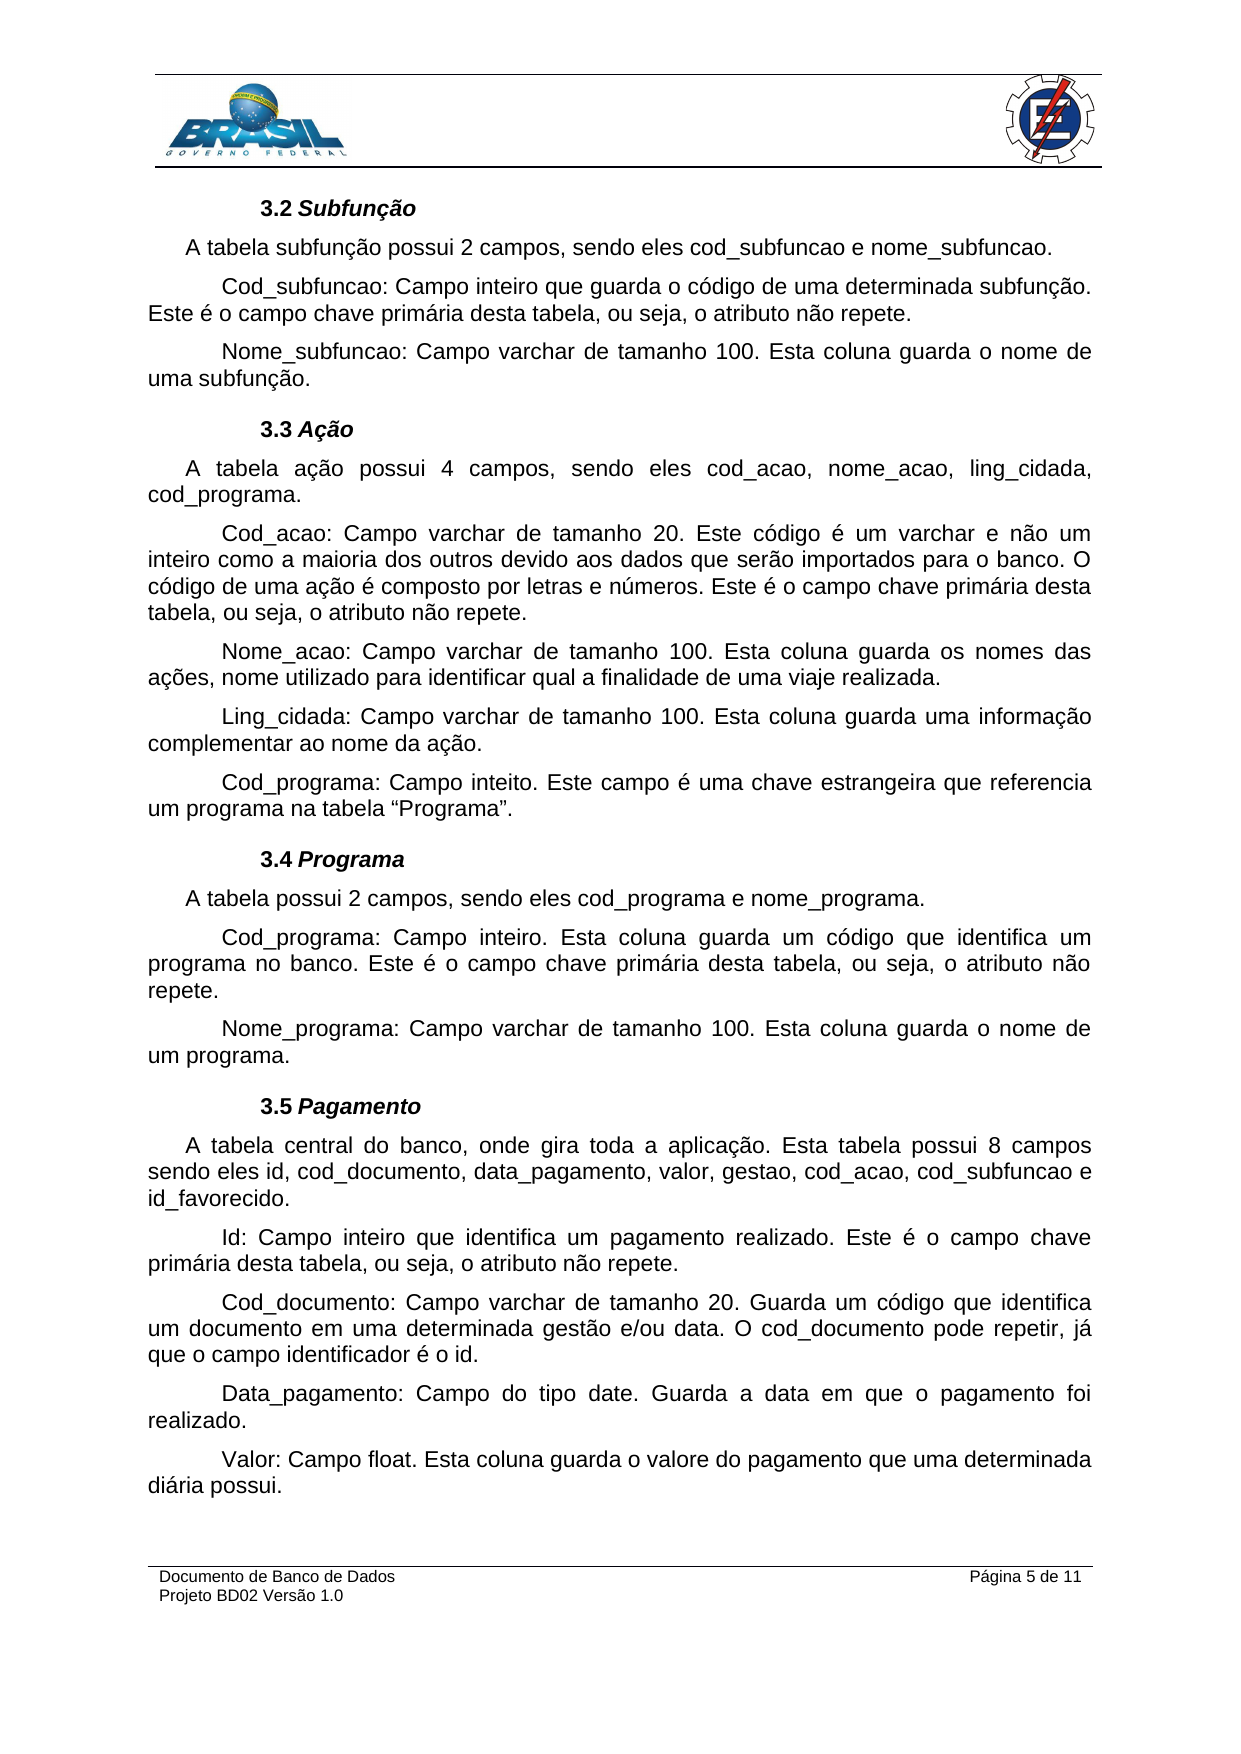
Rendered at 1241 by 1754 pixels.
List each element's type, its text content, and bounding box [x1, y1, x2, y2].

text Cod_programa: Campo inteito. Este campo é uma chave estrangeira que referencia um programa na tabela “Programa”. [148, 768, 1092, 821]
text Cod_subfuncao: Campo inteiro que guarda o código de uma determinada subfunção. Este é o campo chave primária desta tabela, ou seja, o atributo não repete. [148, 273, 1092, 326]
text Data_pagamento: Campo do tipo date. Guarda a data em que o pagamento foi realizado. [148, 1380, 1092, 1433]
text A tabela ação possui 4 campos, sendo eles cod_acao, nome_acao, ling_cidada, cod_programa. [148, 455, 1092, 508]
text Nome_programa: Campo varchar de tamanho 100. Esta coluna guarda o nome de um programa. [148, 1015, 1092, 1068]
text A tabela possui 2 campos, sendo eles cod_programa e nome_programa. [148, 885, 1092, 911]
subtitle Programa [260, 846, 1092, 872]
text A tabela subfunção possui 2 campos, sendo eles cod_subfuncao e nome_subfuncao. [148, 234, 1092, 261]
subtitle Ação [260, 416, 1092, 442]
text Id: Campo inteiro que identifica um pagamento realizado. Este é o campo chave primária desta tabela, ou seja, o atributo não repete. [148, 1223, 1092, 1276]
subtitle Pagamento [260, 1093, 1092, 1119]
text Cod_documento: Campo varchar de tamanho 20. Guarda um código que identifica um documento em uma determinada gestão e/ou data. O cod_documento pode repetir, já que o campo identificador é o id. [148, 1289, 1092, 1368]
picture [1005, 75, 1095, 164]
text Nome_subfuncao: Campo varchar de tamanho 100. Esta coluna guarda o nome de uma subfunção. [148, 338, 1092, 391]
text Cod_programa: Campo inteiro. Esta coluna guarda um código que identifica um programa no banco. Este é o campo chave primária desta tabela, ou seja, o atributo não repete. [148, 924, 1092, 1003]
text Ling_cidada: Campo varchar de tamanho 100. Esta coluna guarda uma informação complementar ao nome da ação. [148, 703, 1092, 756]
picture [162, 75, 353, 163]
text A tabela central do banco, onde gira toda a aplicação. Esta tabela possui 8 campos sendo eles id, cod_documento, data_pagamento, valor, gestao, cod_acao, cod_subfuncao e id_favorecido. [148, 1132, 1092, 1211]
text Nome_acao: Campo varchar de tamanho 100. Esta coluna guarda os nomes das ações, nome utilizado para identificar qual a finalidade de uma viaje realizada. [148, 638, 1092, 691]
subtitle Subfunção [260, 195, 1092, 222]
text Cod_acao: Campo varchar de tamanho 20. Este código é um varchar e não um inteiro como a maioria dos outros devido aos dados que serão importados para o banco. O código de uma ação é composto por letras e números. Este é o campo chave primária desta tabela, ou seja, o atributo não repete. [148, 520, 1092, 626]
text Valor: Campo float. Esta coluna guarda o valore do pagamento que uma determinada diária possui. [148, 1446, 1092, 1498]
